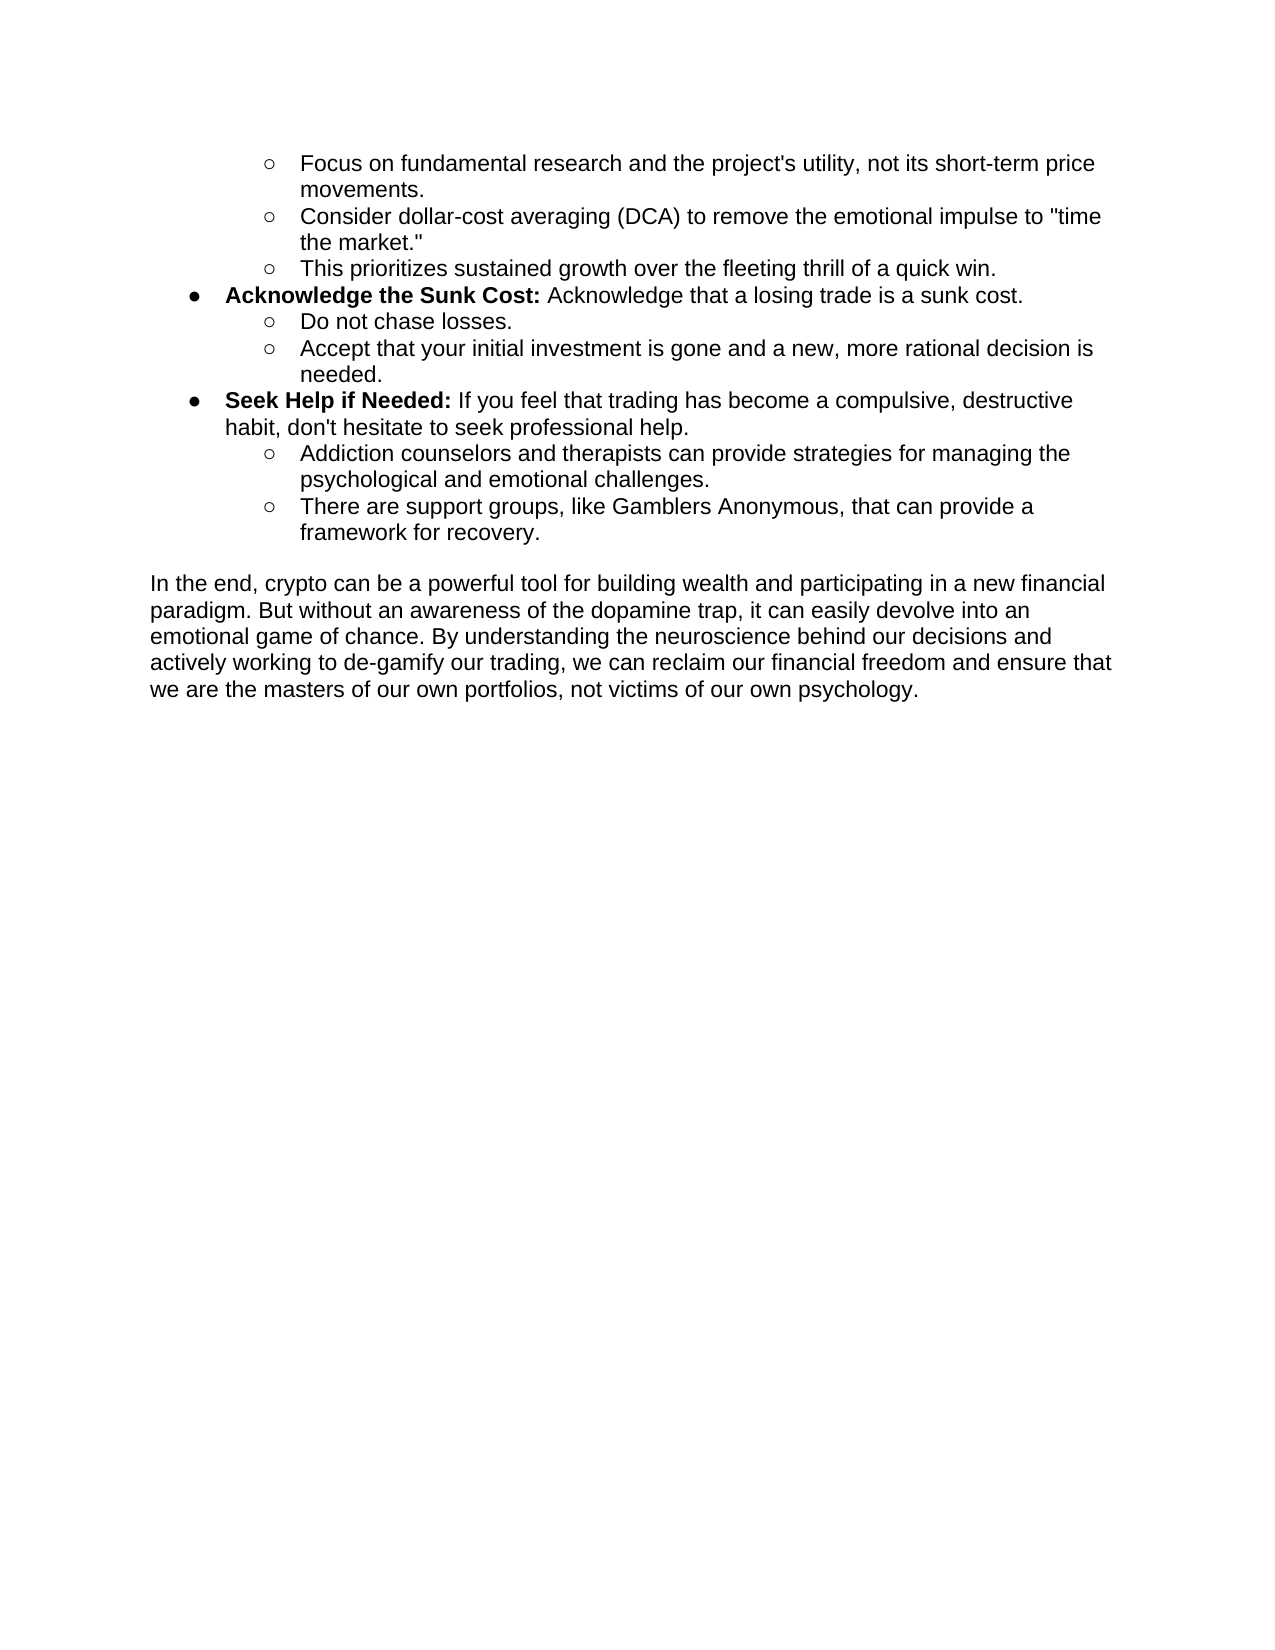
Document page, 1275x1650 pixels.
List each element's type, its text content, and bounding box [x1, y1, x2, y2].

list Do not chase losses. [262, 308, 1125, 334]
list Consider dollar-cost averaging (DCA) to remove the emotional impulse to "time the market." [262, 203, 1125, 255]
list Acknowledge the Sunk Cost: Acknowledge that a losing trade is a sunk cost. [187, 282, 1125, 308]
list Seek Help if Needed: If you feel that trading has become a compulsive, destructive habit, don't hesitate to seek professional help. [187, 387, 1125, 440]
list Addiction counselors and therapists can provide strategies for managing the psychological and emotional challenges. [262, 440, 1125, 493]
list Accept that your initial investment is gone and a new, more rational decision is needed. [262, 334, 1125, 387]
list There are support groups, like Gamblers Anonymous, that can provide a framework for recovery. [262, 493, 1125, 545]
list Focus on fundamental research and the project's utility, not its short-term price movements. [262, 150, 1125, 203]
list This prioritizes sustained growth over the fleeting thrill of a quick win. [262, 255, 1125, 282]
text In the end, crypto can be a powerful tool for building wealth and participating in a new financial paradigm. But without an awareness of the dopamine trap, it can easily devolve into an emotional game of chance. By understanding the neuroscience behind our decisions and actively working to de-gamify our trading, we can reclaim our financial freedom and ensure that we are the masters of our own portfolios, not victims of our own psychology. [150, 570, 1125, 702]
